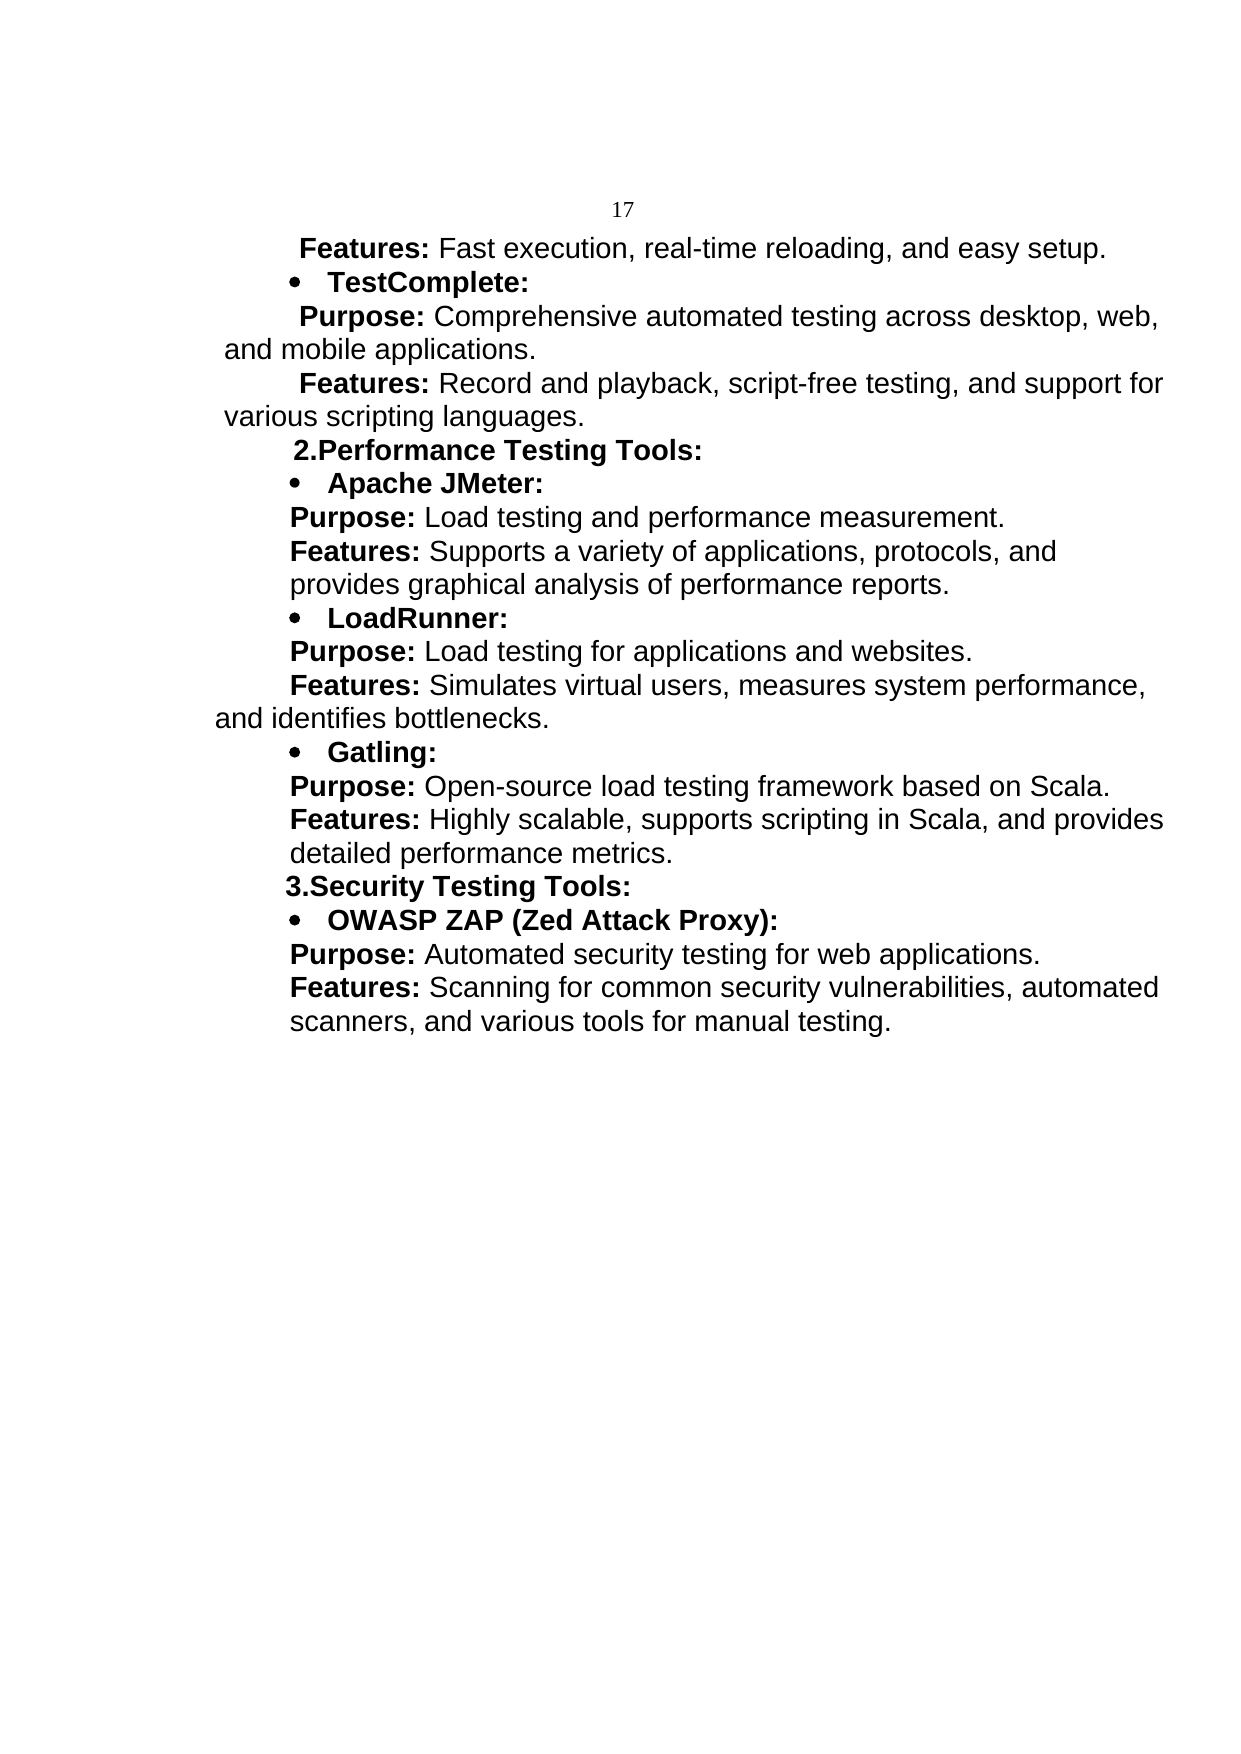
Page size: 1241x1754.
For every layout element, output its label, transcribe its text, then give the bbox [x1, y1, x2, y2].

text Purpose: Load testing and performance measurement. [214, 500, 1167, 533]
text Features: Scanning for common security vulnerabilities, automated scanners, and various tools for manual testing. [289, 970, 1167, 1037]
text Purpose: Load testing for applications and websites. [289, 634, 1167, 668]
text 3.Security Testing Tools: [139, 869, 1167, 903]
text Features: Record and playback, script-free testing, and support for various scripting languages. [224, 366, 1167, 433]
list TestComplete: [289, 265, 1167, 298]
list OWASP ZAP (Zed Attack Proxy): [289, 903, 1167, 937]
list Apache JMeter: [289, 466, 1167, 500]
list LoadRunner: [289, 601, 1167, 634]
text Purpose: Open-source load testing framework based on Scala. [214, 769, 1167, 802]
list Gatling: [289, 735, 1167, 769]
text Features: Simulates virtual users, measures system performance, and identifies bottlenecks. [214, 668, 1167, 735]
text Purpose: Automated security testing for web applications. [214, 937, 1167, 970]
text Features: Fast execution, real-time reloading, and easy setup. [224, 231, 1167, 265]
text Purpose: Comprehensive automated testing across desktop, web, and mobile applications. [224, 298, 1167, 366]
text 2.Performance Testing Tools: [139, 433, 1167, 466]
text Features: Supports a variety of applications, protocols, and provides graphical analysis of performance reports. [289, 533, 1167, 601]
text Features: Highly scalable, supports scripting in Scala, and provides detailed performance metrics. [289, 802, 1167, 869]
